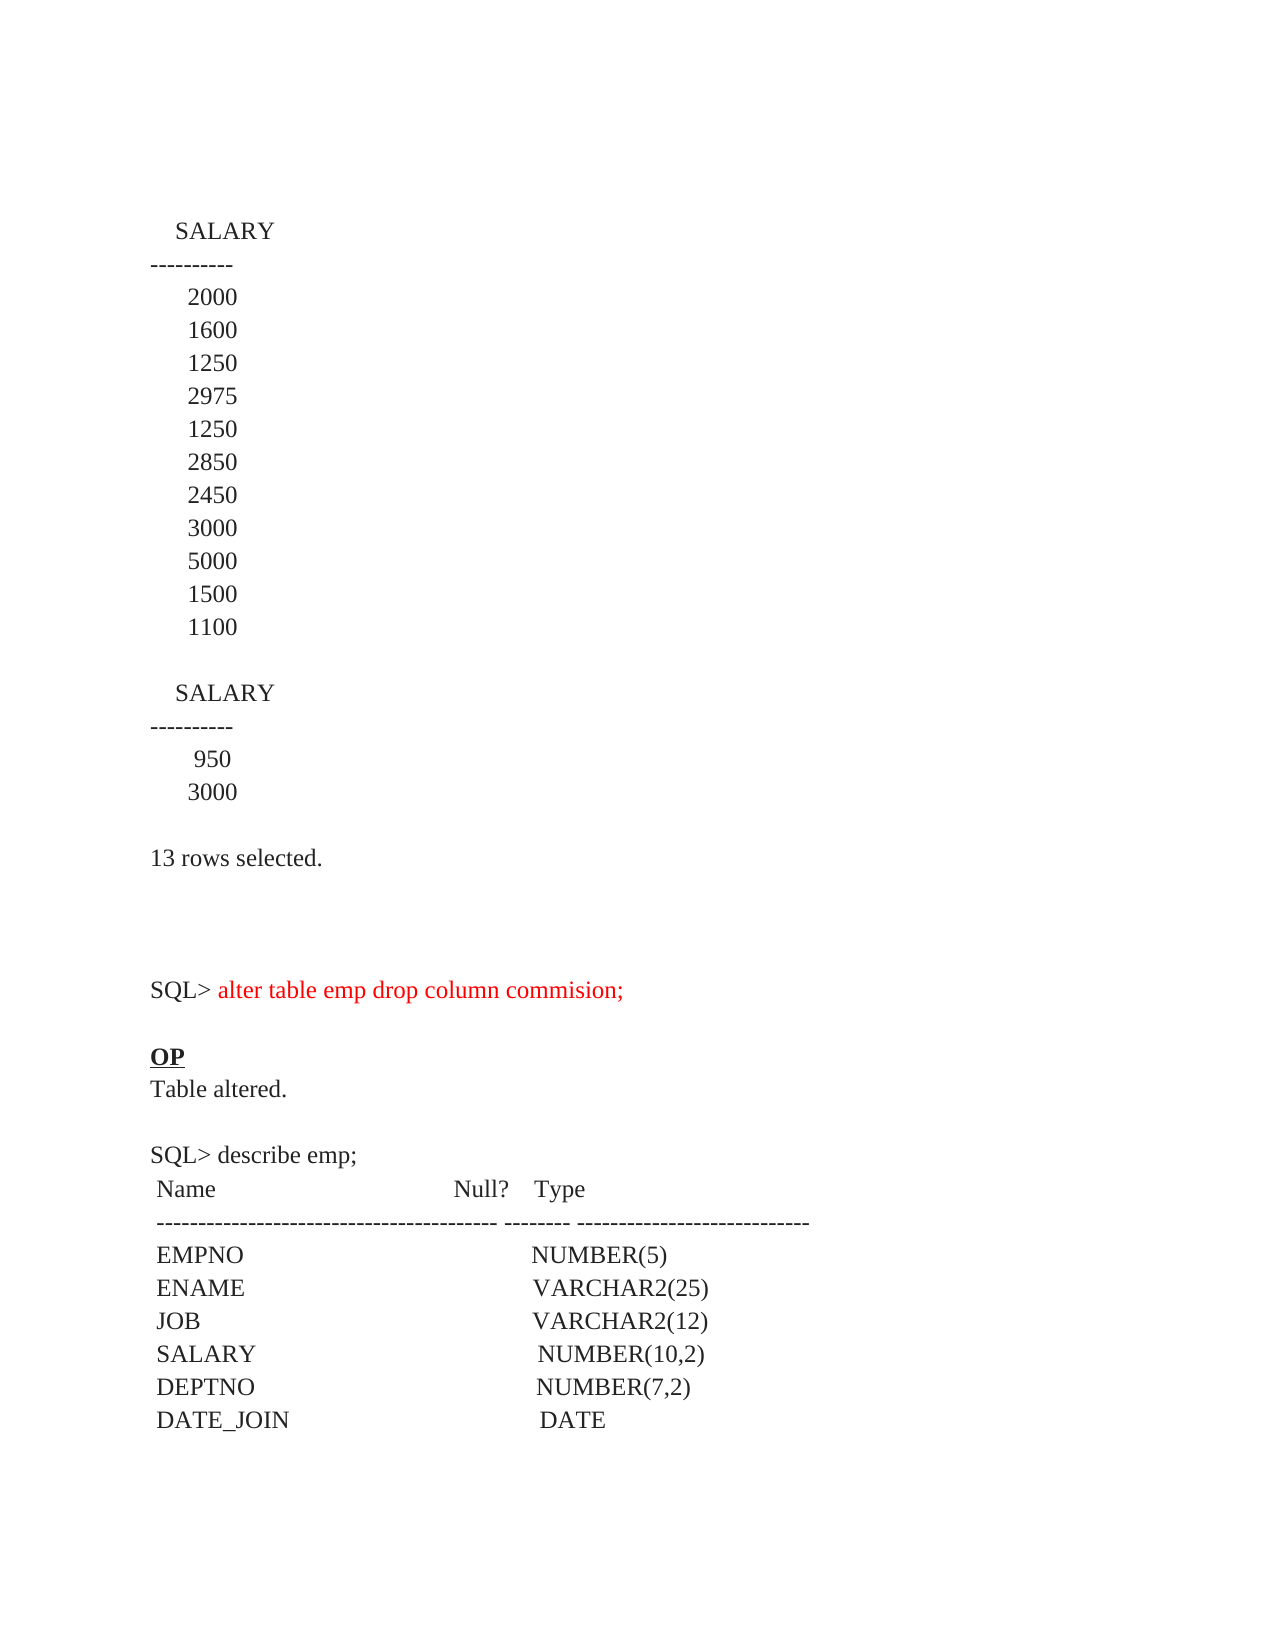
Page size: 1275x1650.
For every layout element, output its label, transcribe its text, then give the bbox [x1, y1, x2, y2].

text DATE_JOIN DATE [150, 1405, 1125, 1433]
text 2850 [150, 447, 1125, 476]
text EMPNO NUMBER(5) [150, 1240, 1125, 1268]
text SQL> describe emp; [150, 1141, 1125, 1169]
text 3000 [150, 777, 1125, 806]
text 2000 [150, 282, 1125, 311]
text 1600 [150, 315, 1125, 344]
text ---------- [150, 711, 1125, 740]
text Table altered. [150, 1074, 1125, 1103]
text 13 rows selected. [150, 843, 1125, 872]
text Name Null? Type [150, 1174, 1125, 1202]
text 3000 [150, 513, 1125, 542]
text 1500 [150, 579, 1125, 608]
text SALARY [150, 678, 1125, 707]
text SALARY [150, 216, 1125, 245]
text 5000 [150, 546, 1125, 575]
text ----------------------------------------- -------- ---------------------------- [150, 1207, 1125, 1235]
text OP [150, 1042, 1125, 1070]
text DEPTNO NUMBER(7,2) [150, 1372, 1125, 1401]
text SQL> alter table emp drop column commision; [150, 976, 1125, 1004]
text ---------- [150, 249, 1125, 278]
text ENAME VARCHAR2(25) [150, 1273, 1125, 1301]
text 1250 [150, 348, 1125, 377]
text JOB VARCHAR2(12) [150, 1306, 1125, 1334]
text 2975 [150, 381, 1125, 410]
text SALARY NUMBER(10,2) [150, 1339, 1125, 1367]
text 1250 [150, 414, 1125, 443]
text 950 [150, 744, 1125, 773]
text 2450 [150, 480, 1125, 509]
text 1100 [150, 612, 1125, 641]
